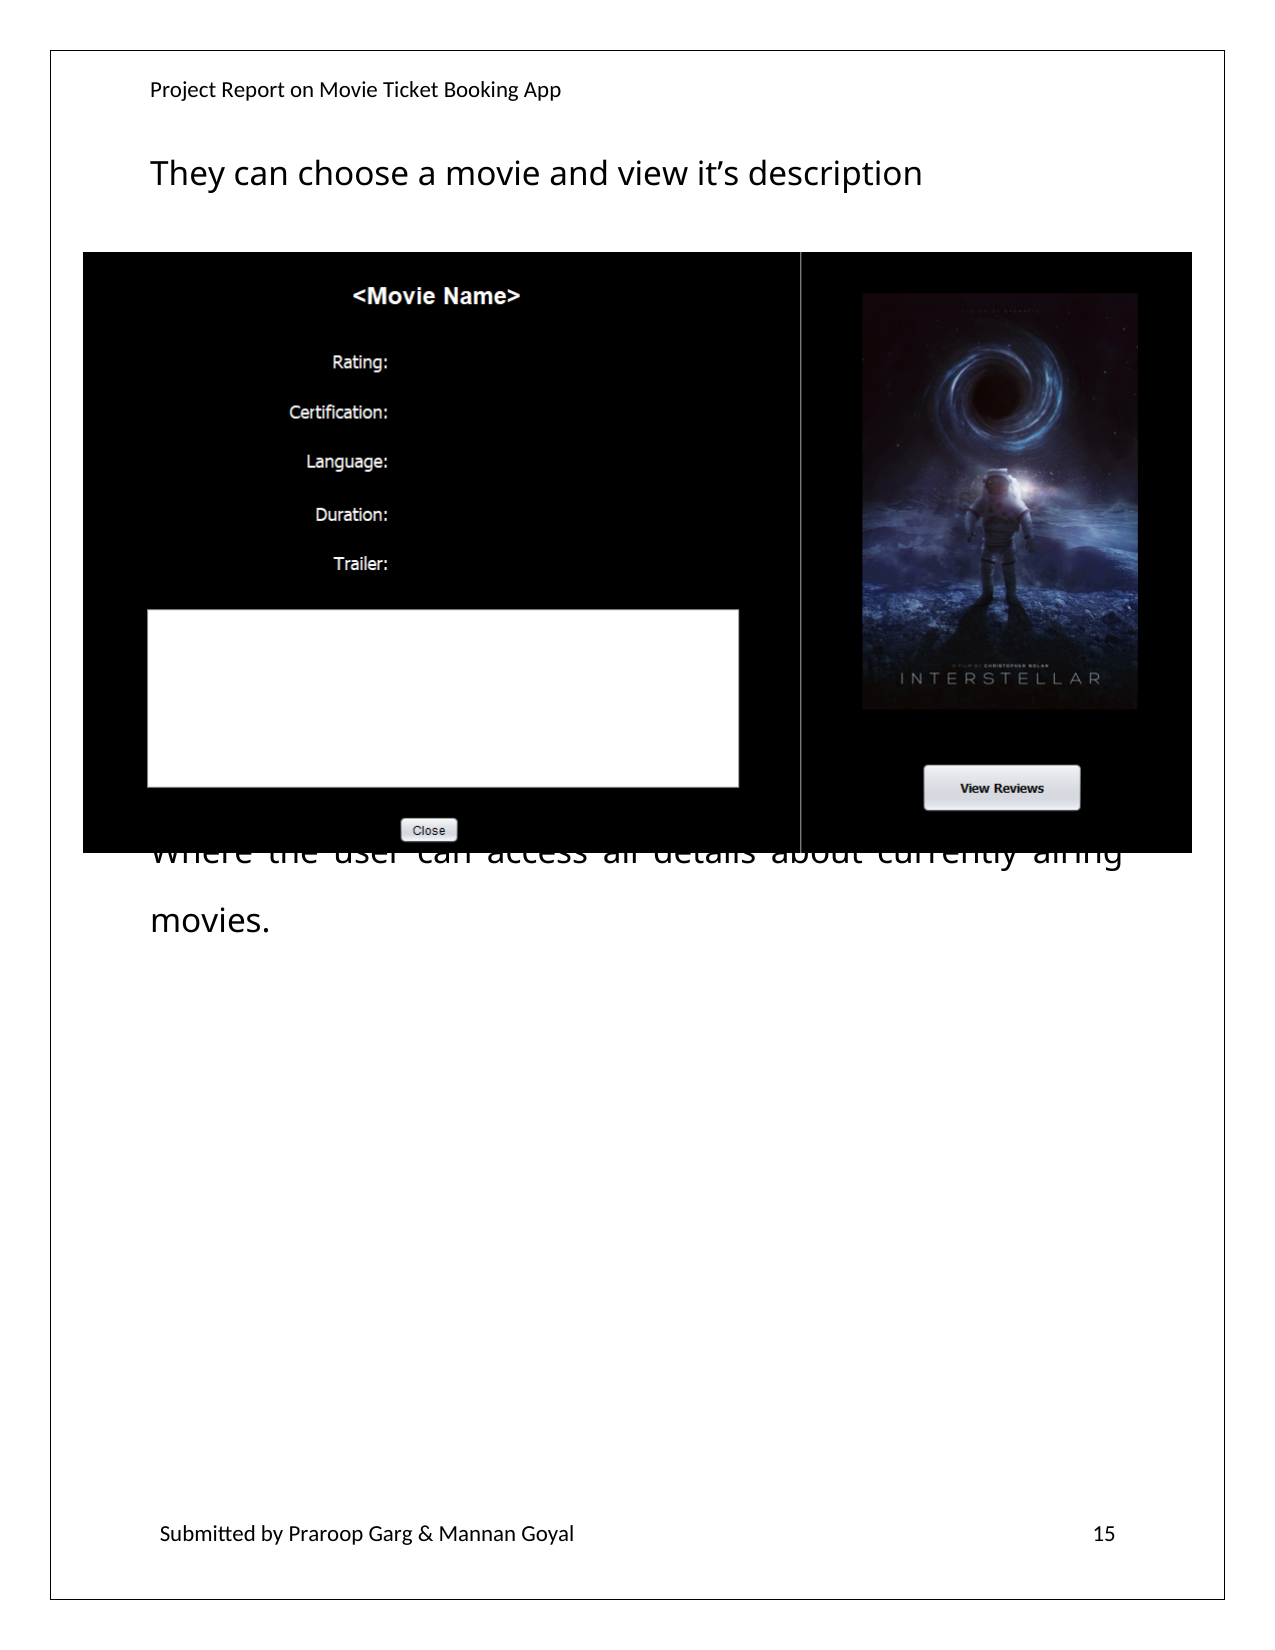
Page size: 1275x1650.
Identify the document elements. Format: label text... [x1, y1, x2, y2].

text They can choose a movie and view it’s description [150, 150, 1125, 195]
picture [83, 252, 1192, 853]
text Where the user can access all details about currently airing movies. [150, 853, 1125, 942]
